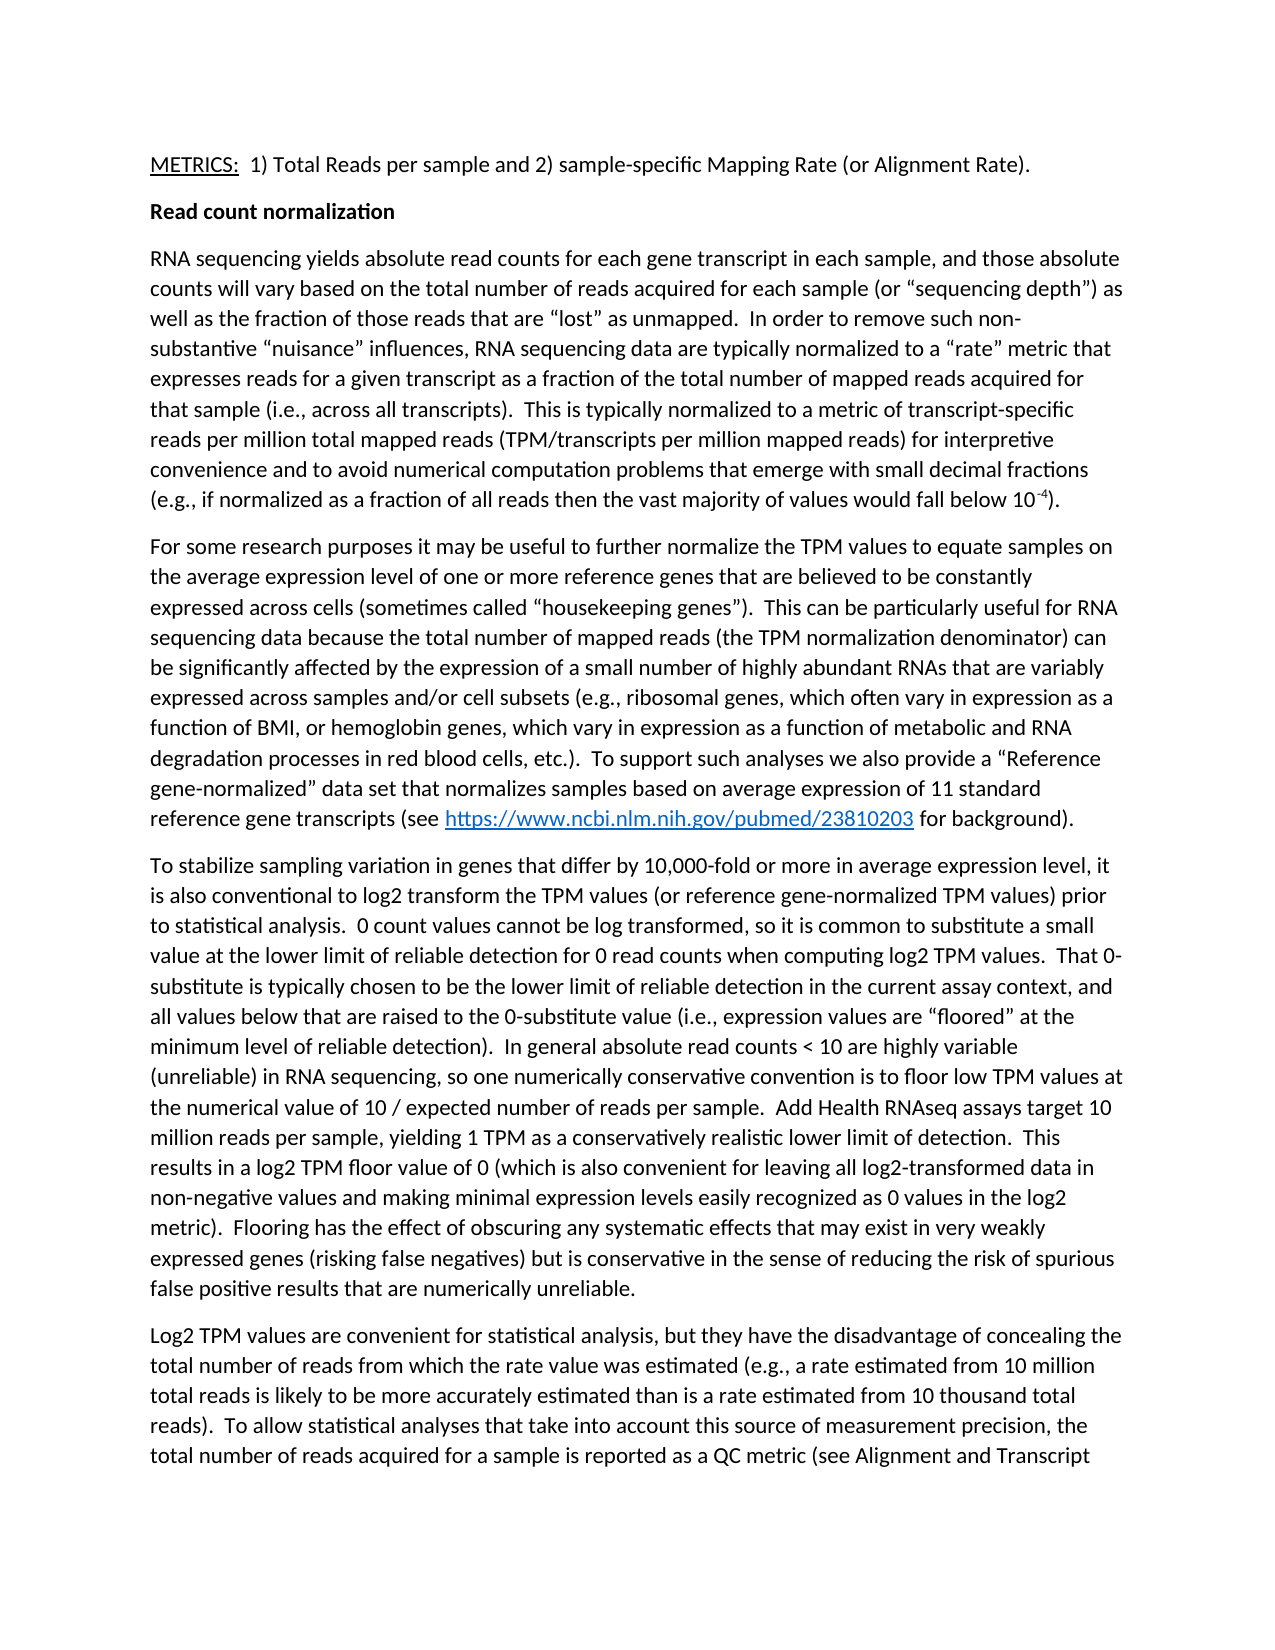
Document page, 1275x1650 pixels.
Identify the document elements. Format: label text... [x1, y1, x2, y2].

text Read count normalization [150, 197, 1125, 225]
text To stabilize sampling variation in genes that differ by 10,000-fold or more in average expression level, it is also conventional to log2 transform the TPM values (or reference gene-normalized TPM values) prior to statistical analysis. 0 count values cannot be log transformed, so it is common to substitute a small value at the lower limit of reliable detection for 0 read counts when computing log2 TPM values. That 0-substitute is typically chosen to be the lower limit of reliable detection in the current assay context, and all values below that are raised to the 0-substitute value (i.e., expression values are “floored” at the minimum level of reliable detection). In general absolute read counts < 10 are highly variable (unreliable) in RNA sequencing, so one numerically conservative convention is to floor low TPM values at the numerical value of 10 / expected number of reads per sample. Add Health RNAseq assays target 10 million reads per sample, yielding 1 TPM as a conservatively realistic lower limit of detection. This results in a log2 TPM floor value of 0 (which is also convenient for leaving all log2-transformed data in non-negative values and making minimal expression levels easily recognized as 0 values in the log2 metric). Flooring has the effect of obscuring any systematic effects that may exist in very weakly expressed genes (risking false negatives) but is conservative in the sense of reducing the risk of spurious false positive results that are numerically unreliable. [150, 851, 1125, 1302]
text For some research purposes it may be useful to further normalize the TPM values to equate samples on the average expression level of one or more reference genes that are believed to be constantly expressed across cells (sometimes called “housekeeping genes”). This can be particularly useful for RNA sequencing data because the total number of mapped reads (the TPM normalization denominator) can be significantly affected by the expression of a small number of highly abundant RNAs that are variably expressed across samples and/or cell subsets (e.g., ribosomal genes, which often vary in expression as a function of BMI, or hemoglobin genes, which vary in expression as a function of metabolic and RNA degradation processes in red blood cells, etc.). To support such analyses we also provide a “Reference gene-normalized” data set that normalizes samples based on average expression of 11 standard reference gene transcripts (see https://www.ncbi.nlm.nih.gov/pubmed/23810203 for background). [150, 532, 1125, 832]
text RNA sequencing yields absolute read counts for each gene transcript in each sample, and those absolute counts will vary based on the total number of reads acquired for each sample (or “sequencing depth”) as well as the fraction of those reads that are “lost” as unmapped. In order to remove such non-substantive “nuisance” influences, RNA sequencing data are typically normalized to a “rate” metric that expresses reads for a given transcript as a fraction of the total number of mapped reads acquired for that sample (i.e., across all transcripts). This is typically normalized to a metric of transcript-specific reads per million total mapped reads (TPM/transcripts per million mapped reads) for interpretive convenience and to avoid numerical computation problems that emerge with small decimal fractions (e.g., if normalized as a fraction of all reads then the vast majority of values would fall below 10-4). [150, 244, 1125, 513]
text METRICS: 1) Total Reads per sample and 2) sample-specific Mapping Rate (or Alignment Rate). [150, 150, 1125, 178]
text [150, 1321, 1125, 1470]
